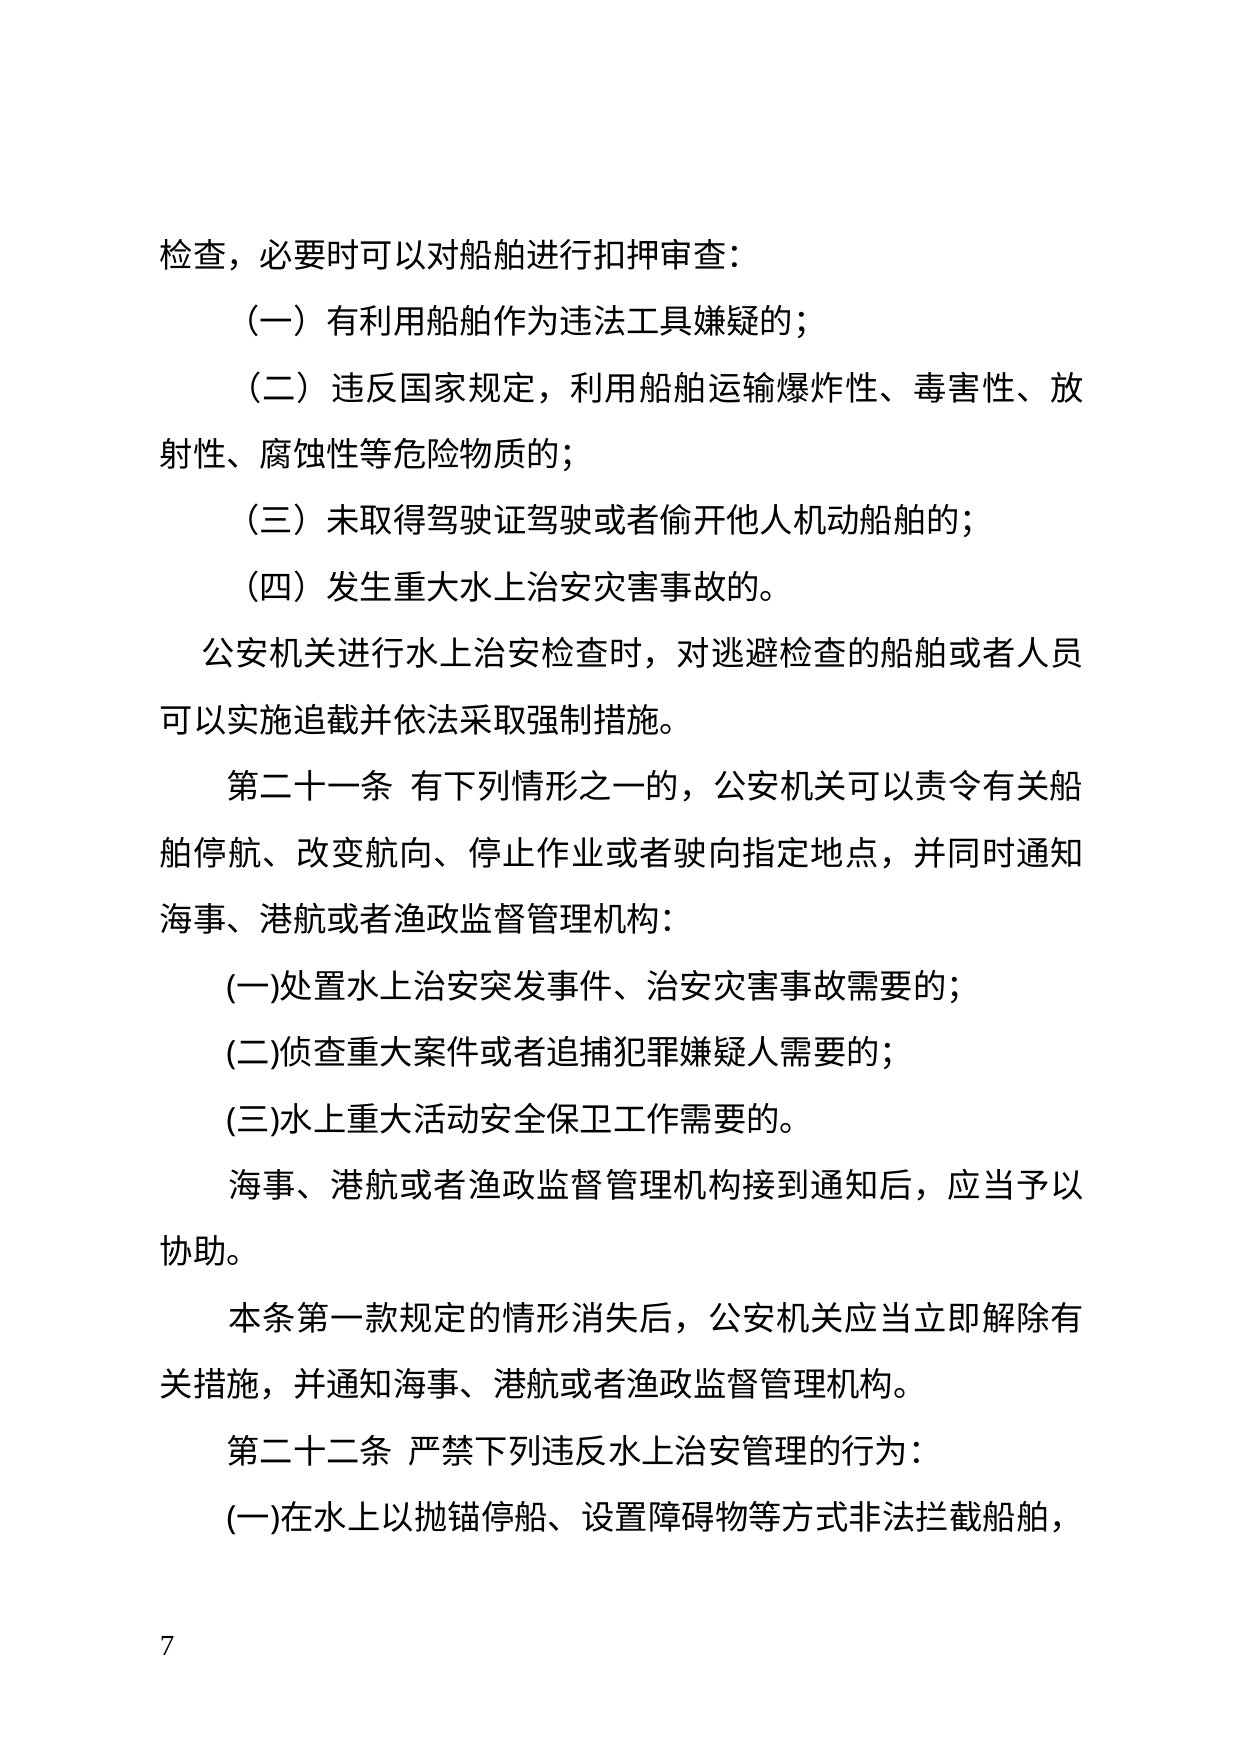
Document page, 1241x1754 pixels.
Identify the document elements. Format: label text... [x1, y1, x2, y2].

text (一)处置水上治安突发事件、治安灾害事故需要的； [159, 950, 1084, 1017]
text 海事、港航或者渔政监督管理机构接到通知后，应当予以协助。 [159, 1150, 1084, 1283]
text 第二十一条 有下列情形之一的，公安机关可以责令有关船舶停航、改变航向、停止作业或者驶向指定地点，并同时通知海事、港航或者渔政监督管理机构： [159, 751, 1084, 950]
text （二）违反国家规定，利用船舶运输爆炸性、毒害性、放射性、腐蚀性等危险物质的； [159, 352, 1084, 485]
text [159, 219, 1084, 286]
text 第二十二条 严禁下列违反水上治安管理的行为： [159, 1416, 1084, 1482]
text 公安机关进行水上治安检查时，对逃避检查的船舶或者人员可以实施追截并依法采取强制措施。 [159, 618, 1084, 751]
text (三)水上重大活动安全保卫工作需要的。 [159, 1083, 1084, 1150]
text （三）未取得驾驶证驾驶或者偷开他人机动船舶的； [159, 485, 1084, 552]
text 本条第一款规定的情形消失后，公安机关应当立即解除有关措施，并通知海事、港航或者渔政监督管理机构。 [159, 1283, 1084, 1416]
text （一）有利用船舶作为违法工具嫌疑的； [159, 286, 1084, 352]
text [159, 1482, 1084, 1548]
text (二)侦查重大案件或者追捕犯罪嫌疑人需要的； [159, 1017, 1084, 1083]
text （四）发生重大水上治安灾害事故的。 [159, 552, 1084, 618]
